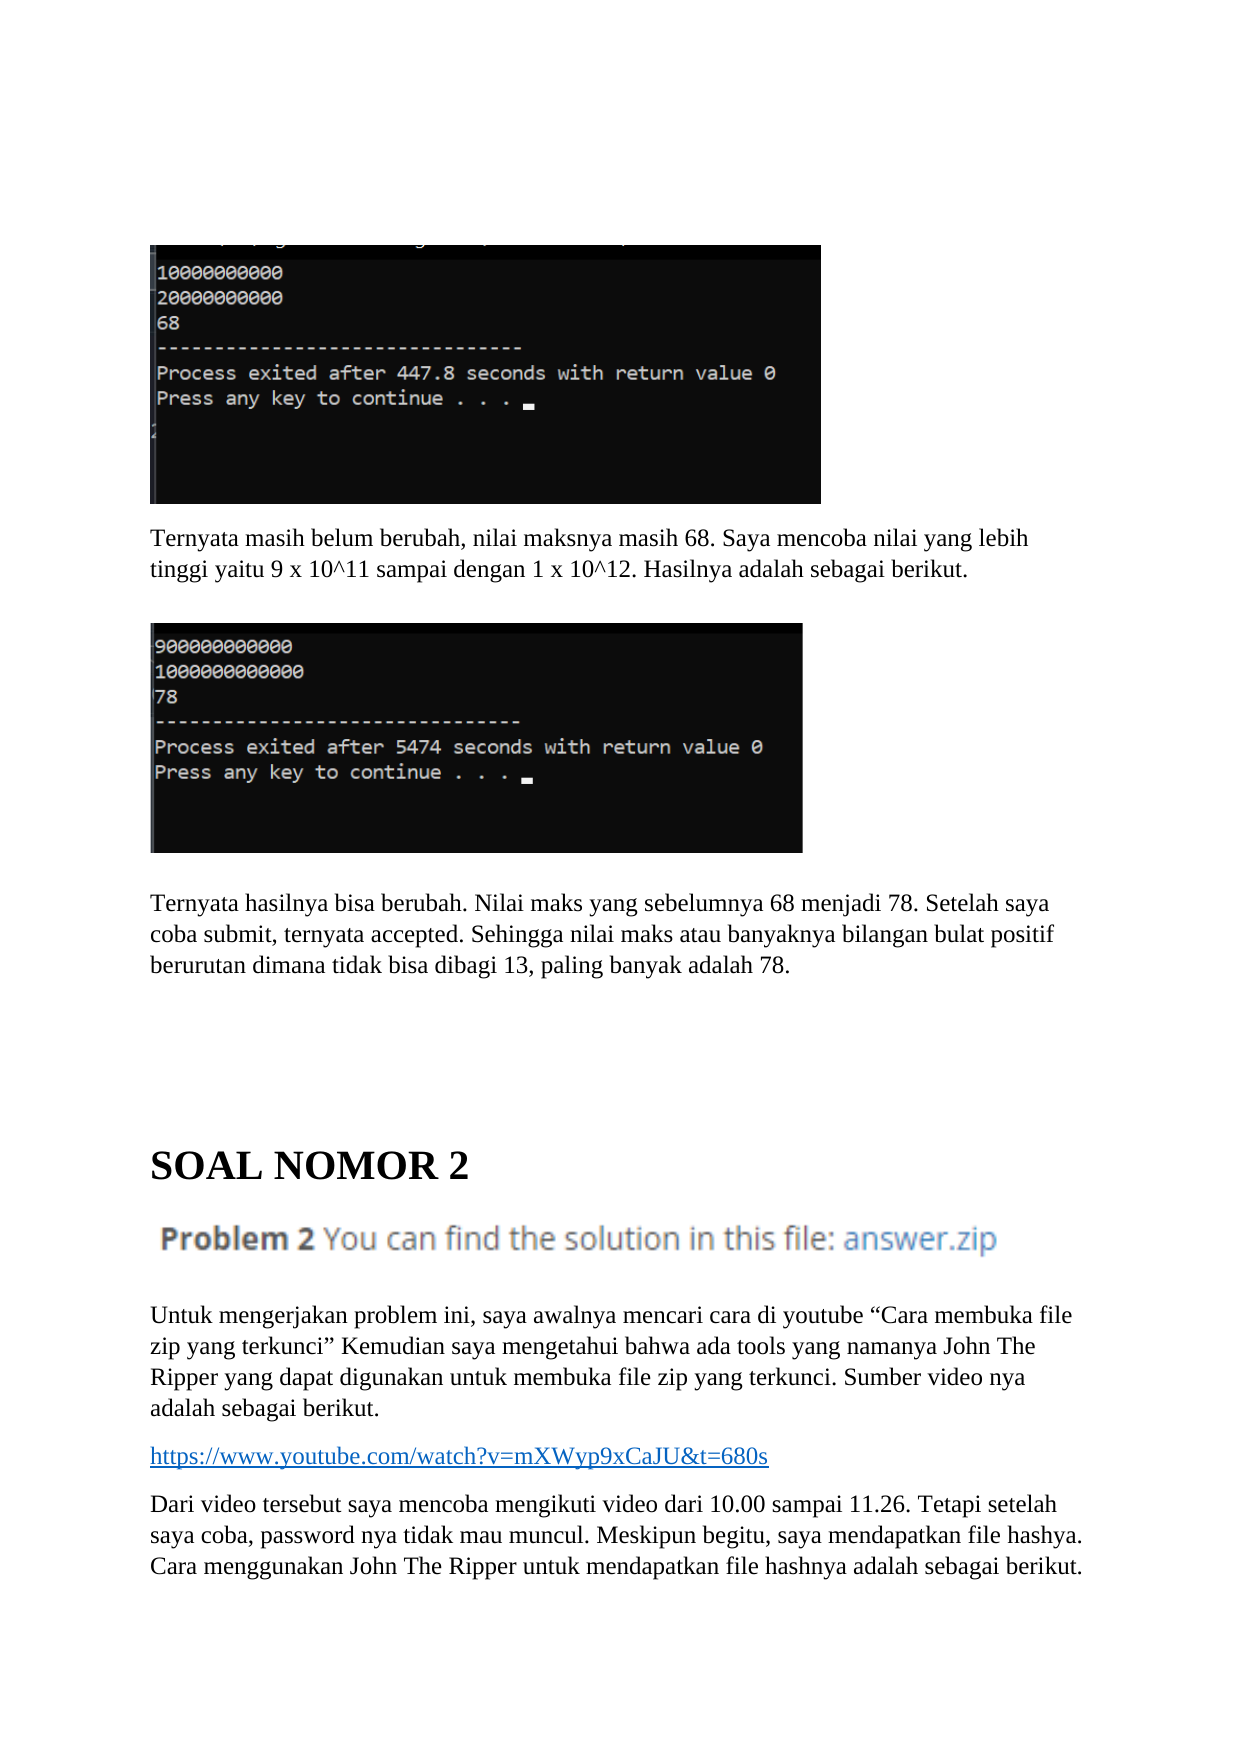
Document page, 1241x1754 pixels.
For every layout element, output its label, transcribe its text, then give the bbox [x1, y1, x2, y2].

text https://www.youtube.com/watch?v=mXWyp9xCaJU&t=680s [150, 1441, 1090, 1470]
picture [150, 245, 821, 504]
text Untuk mengerjakan problem ini, saya awalnya mencari cara di youtube “Cara membuka file zip yang terkunci” Kemudian saya mengetahui bahwa ada tools yang namanya John The Ripper yang dapat digunakan untuk membuka file zip yang terkunci. Sumber video nya adalah sebagai berikut. [150, 1300, 1090, 1422]
text Dari video tersebut saya mencoba mengikuti video dari 10.00 sampai 11.26. Tetapi setelah saya coba, password nya tidak mau muncul. Meskipun begitu, saya mendapatkan file hashya. Cara menggunakan John The Ripper untuk mendapatkan file hashnya adalah sebagai berikut. [150, 1489, 1090, 1580]
picture [150, 623, 803, 853]
text Ternyata hasilnya bisa berubah. Nilai maks yang sebelumnya 68 menjadi 78. Setelah saya coba submit, ternyata accepted. Sehingga nilai maks atau banyaknya bilangan bulat positif berurutan dimana tidak bisa dibagi 13, paling banyak adalah 78. [150, 888, 1090, 978]
text SOAL NOMOR 2 [150, 1141, 1090, 1188]
picture [150, 1208, 1030, 1282]
text Ternyata masih belum berubah, nilai maksnya masih 68. Saya mencoba nilai yang lebih tinggi yaitu 9 x 10^11 sampai dengan 1 x 10^12. Hasilnya adalah sebagai berikut. [150, 523, 1090, 582]
